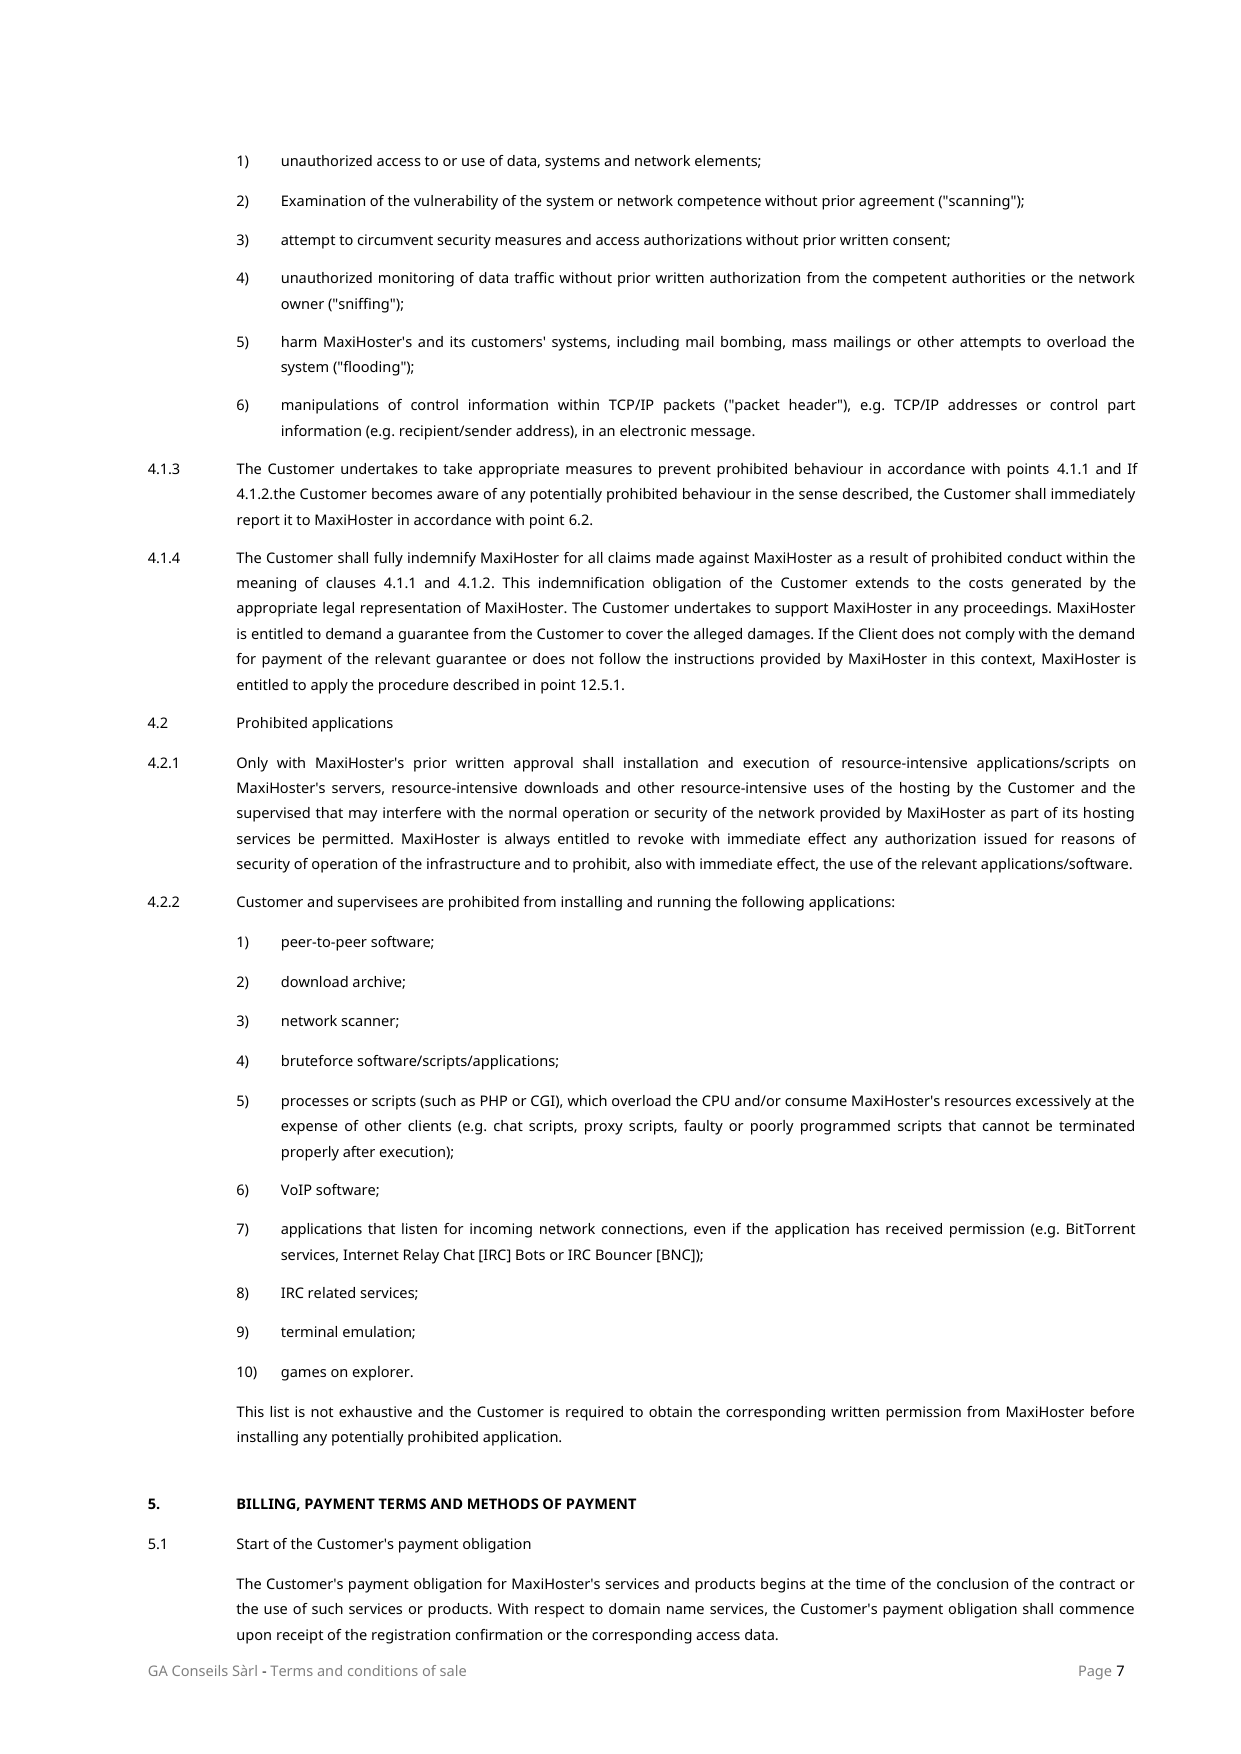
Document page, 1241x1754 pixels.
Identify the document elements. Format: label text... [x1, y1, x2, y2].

list Examination of the vulnerability of the system or network competence without prior agreement ("scanning"); [236, 191, 1148, 210]
list Start of the Customer's payment obligation [148, 1534, 1148, 1554]
list Only with MaxiHoster's prior written approval shall installation and execution of resource-intensive applications/scripts on MaxiHoster's servers, resource-intensive downloads and other resource-intensive uses of the hosting by the Customer and the supervised that may interfere with the normal operation or security of the network provided by MaxiHoster as part of its hosting services be permitted. MaxiHoster is always entitled to revoke with immediate effect any authorization issued for reasons of security of operation of the infrastructure and to prohibit, also with immediate effect, the use of the relevant applications/software. [148, 752, 1137, 874]
list Prohibited applications [147, 713, 1148, 733]
list attempt to circumvent security measures and access authorizations without prior written consent; [236, 230, 1136, 250]
list harm MaxiHoster's and its customers' systems, including mail bombing, mass mailings or other attempts to overload the system ("flooding"); [236, 332, 1136, 377]
list processes or scripts (such as PHP or CGI), which overload the CPU and/or consume MaxiHoster's resources excessively at the expense of other clients (e.g. chat scripts, proxy scripts, faulty or poorly programmed scripts that cannot be terminated properly after execution); [236, 1091, 1137, 1161]
subtitle BILLING, PAYMENT TERMS AND METHODS OF PAYMENT [148, 1494, 1148, 1514]
list The Customer shall fully indemnify MaxiHoster for all claims made against MaxiHoster as a result of prohibited conduct within the meaning of clauses 4.1.1 and 4.1.2. This indemnification obligation of the Customer extends to the costs generated by the appropriate legal representation of MaxiHoster. The Customer undertakes to support MaxiHoster in any proceedings. MaxiHoster is entitled to demand a guarantee from the Customer to cover the alleged damages. If the Client does not comply with the demand for payment of the relevant guarantee or does not follow the instructions provided by MaxiHoster in this context, MaxiHoster is entitled to apply the procedure described in point 12.5.1. [148, 547, 1137, 694]
list peer-to-peer software; [236, 932, 1148, 952]
text The Customer's payment obligation for MaxiHoster's services and products begins at the time of the conclusion of the contract or the use of such services or products. With respect to domain name services, the Customer's payment obligation shall commence upon receipt of the registration confirmation or the corresponding access data. [236, 1573, 1137, 1644]
list manipulations of control information within TCP/IP packets ("packet header"), e.g. TCP/IP addresses or control part information (e.g. recipient/sender address), in an electronic message. [236, 395, 1137, 440]
list terminal emulation; [236, 1322, 1148, 1342]
list download archive; [236, 972, 1148, 992]
list Customer and supervisees are prohibited from installing and running the following applications: [147, 892, 1148, 912]
list unauthorized monitoring of data traffic without prior written authorization from the competent authorities or the network owner ("sniffing"); [236, 268, 1136, 313]
list VoIP software; [236, 1179, 1148, 1199]
list games on explorer. [236, 1362, 1148, 1381]
list The Customer undertakes to take appropriate measures to prevent prohibited behaviour in accordance with points 4.1.1 and If 4.1.2.the Customer becomes aware of any potentially prohibited behaviour in the sense described, the Customer shall immediately report it to MaxiHoster in accordance with point 6.2. [148, 458, 1137, 529]
list unauthorized access to or use of data, systems and network elements; [236, 151, 1148, 171]
list IRC related services; [236, 1282, 1148, 1302]
list applications that listen for incoming network connections, even if the application has received permission (e.g. BitTorrent services, Internet Relay Chat [IRC] Bots or IRC Bouncer [BNC]); [236, 1219, 1136, 1264]
text This list is not exhaustive and the Customer is required to obtain the corresponding written permission from MaxiHoster before installing any potentially prohibited application. [236, 1401, 1137, 1447]
list network scanner; [236, 1011, 1148, 1031]
list bruteforce software/scripts/applications; [236, 1051, 1148, 1071]
